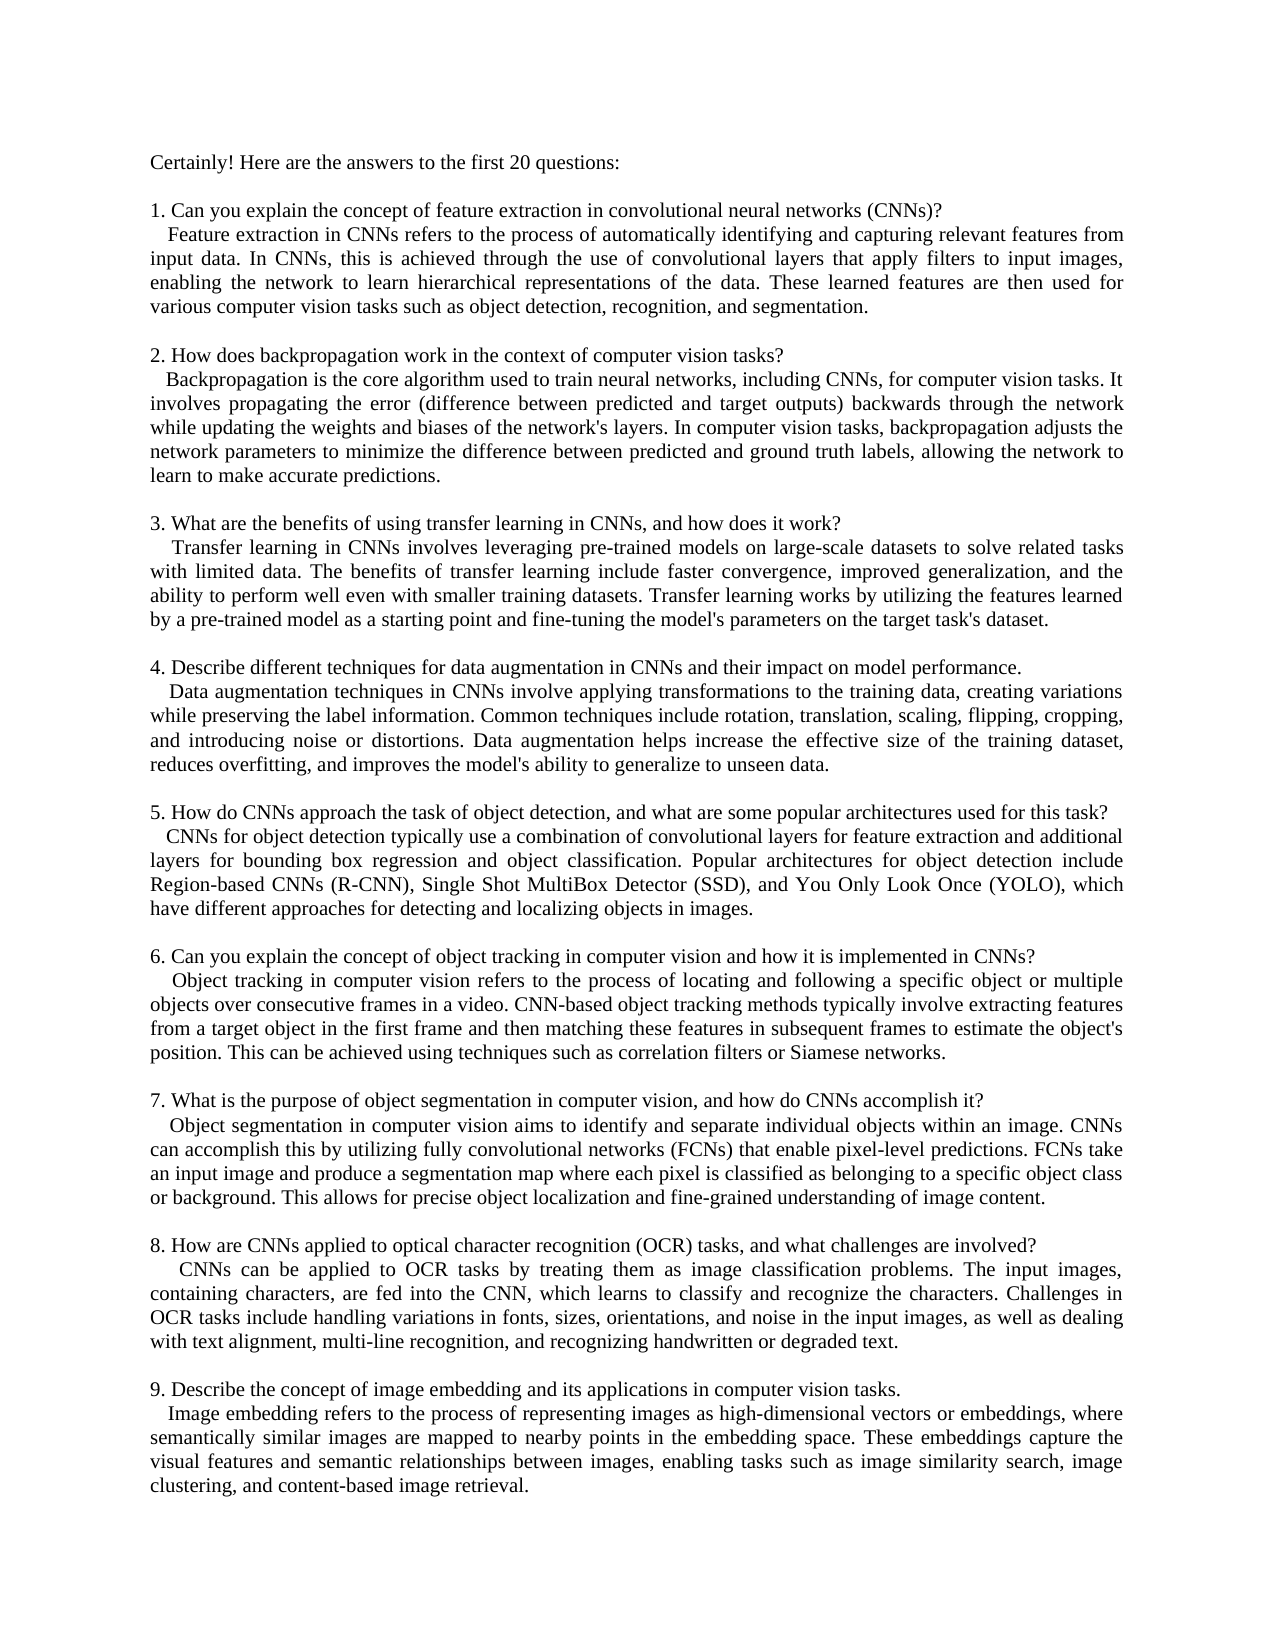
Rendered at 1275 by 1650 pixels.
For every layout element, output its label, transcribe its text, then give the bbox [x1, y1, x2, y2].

text 9. Describe the concept of image embedding and its applications in computer vision tasks. [150, 1377, 1125, 1401]
text 6. Can you explain the concept of object tracking in computer vision and how it is implemented in CNNs? [150, 944, 1125, 968]
text Certainly! Here are the answers to the first 20 questions: [150, 150, 1125, 174]
text 4. Describe different techniques for data augmentation in CNNs and their impact on model performance. [150, 655, 1125, 679]
text Image embedding refers to the process of representing images as high-dimensional vectors or embeddings, where semantically similar images are mapped to nearby points in the embedding space. These embeddings capture the visual features and semantic relationships between images, enabling tasks such as image similarity search, image clustering, and content-based image retrieval. [150, 1401, 1125, 1497]
text Feature extraction in CNNs refers to the process of automatically identifying and capturing relevant features from input data. In CNNs, this is achieved through the use of convolutional layers that apply filters to input images, enabling the network to learn hierarchical representations of the data. These learned features are then used for various computer vision tasks such as object detection, recognition, and segmentation. [150, 222, 1125, 318]
text 5. How do CNNs approach the task of object detection, and what are some popular architectures used for this task? [150, 800, 1125, 824]
text 1. Can you explain the concept of feature extraction in convolutional neural networks (CNNs)? [150, 198, 1125, 222]
text Transfer learning in CNNs involves leveraging pre-trained models on large-scale datasets to solve related tasks with limited data. The benefits of transfer learning include faster convergence, improved generalization, and the ability to perform well even with smaller training datasets. Transfer learning works by utilizing the features learned by a pre-trained model as a starting point and fine-tuning the model's parameters on the target task's dataset. [150, 535, 1125, 631]
text CNNs for object detection typically use a combination of convolutional layers for feature extraction and additional layers for bounding box regression and object classification. Popular architectures for object detection include Region-based CNNs (R-CNN), Single Shot MultiBox Detector (SSD), and You Only Look Once (YOLO), which have different approaches for detecting and localizing objects in images. [150, 824, 1125, 920]
text 8. How are CNNs applied to optical character recognition (OCR) tasks, and what challenges are involved? [150, 1233, 1125, 1257]
text CNNs can be applied to OCR tasks by treating them as image classification problems. The input images, containing characters, are fed into the CNN, which learns to classify and recognize the characters. Challenges in OCR tasks include handling variations in fonts, sizes, orientations, and noise in the input images, as well as dealing with text alignment, multi-line recognition, and recognizing handwritten or degraded text. [150, 1257, 1125, 1353]
text 7. What is the purpose of object segmentation in computer vision, and how do CNNs accomplish it? [150, 1088, 1125, 1112]
text Data augmentation techniques in CNNs involve applying transformations to the training data, creating variations while preserving the label information. Common techniques include rotation, translation, scaling, flipping, cropping, and introducing noise or distortions. Data augmentation helps increase the effective size of the training dataset, reduces overfitting, and improves the model's ability to generalize to unseen data. [150, 679, 1125, 776]
text 3. What are the benefits of using transfer learning in CNNs, and how does it work? [150, 511, 1125, 535]
text Object tracking in computer vision refers to the process of locating and following a specific object or multiple objects over consecutive frames in a video. CNN-based object tracking methods typically involve extracting features from a target object in the first frame and then matching these features in subsequent frames to estimate the object's position. This can be achieved using techniques such as correlation filters or Siamese networks. [150, 968, 1125, 1064]
text Object segmentation in computer vision aims to identify and separate individual objects within an image. CNNs can accomplish this by utilizing fully convolutional networks (FCNs) that enable pixel-level predictions. FCNs take an input image and produce a segmentation map where each pixel is classified as belonging to a specific object class or background. This allows for precise object localization and fine-grained understanding of image content. [150, 1112, 1125, 1209]
text Backpropagation is the core algorithm used to train neural networks, including CNNs, for computer vision tasks. It involves propagating the error (difference between predicted and target outputs) backwards through the network while updating the weights and biases of the network's layers. In computer vision tasks, backpropagation adjusts the network parameters to minimize the difference between predicted and ground truth labels, allowing the network to learn to make accurate predictions. [150, 367, 1125, 487]
text 2. How does backpropagation work in the context of computer vision tasks? [150, 342, 1125, 367]
